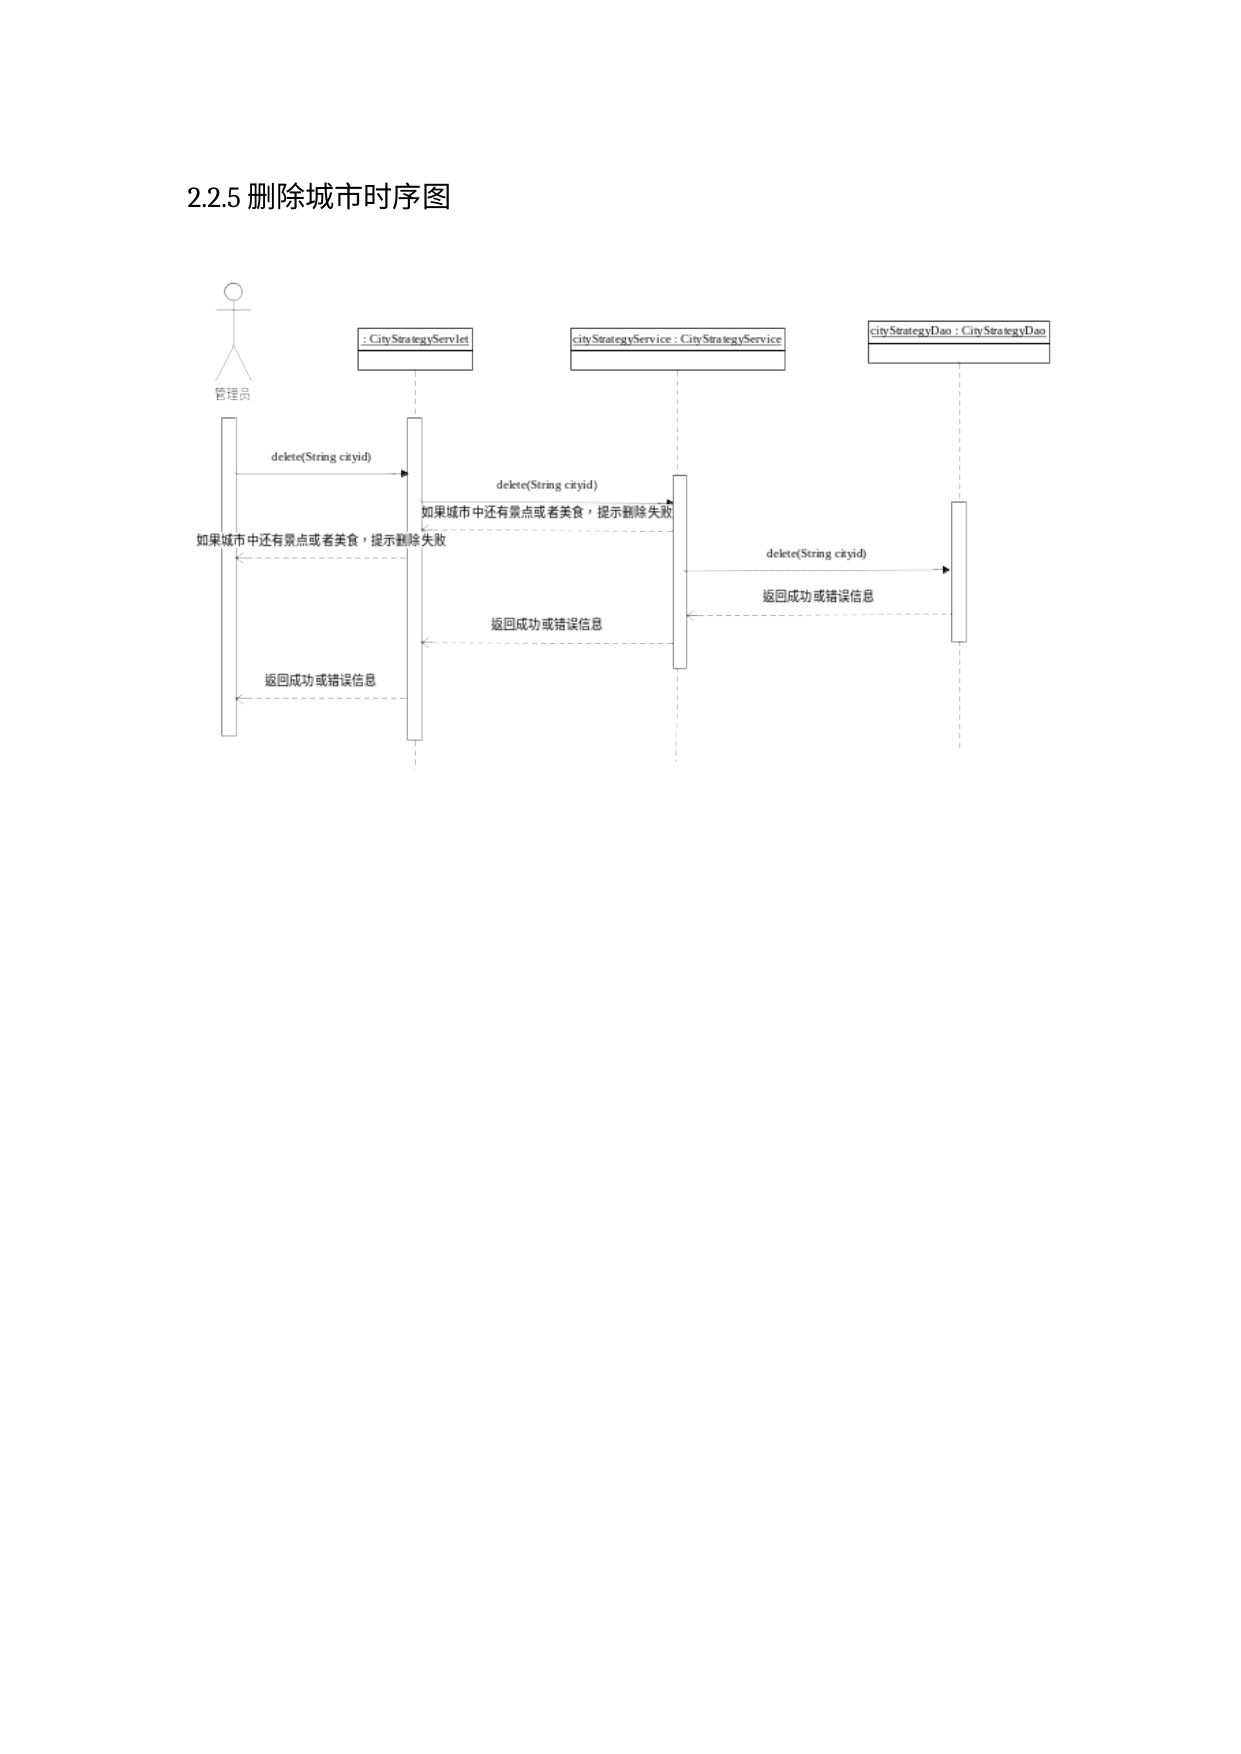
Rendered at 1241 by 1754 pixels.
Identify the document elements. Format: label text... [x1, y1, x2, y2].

subtitle 2.2.5删除城市时序图 [187, 162, 1053, 227]
